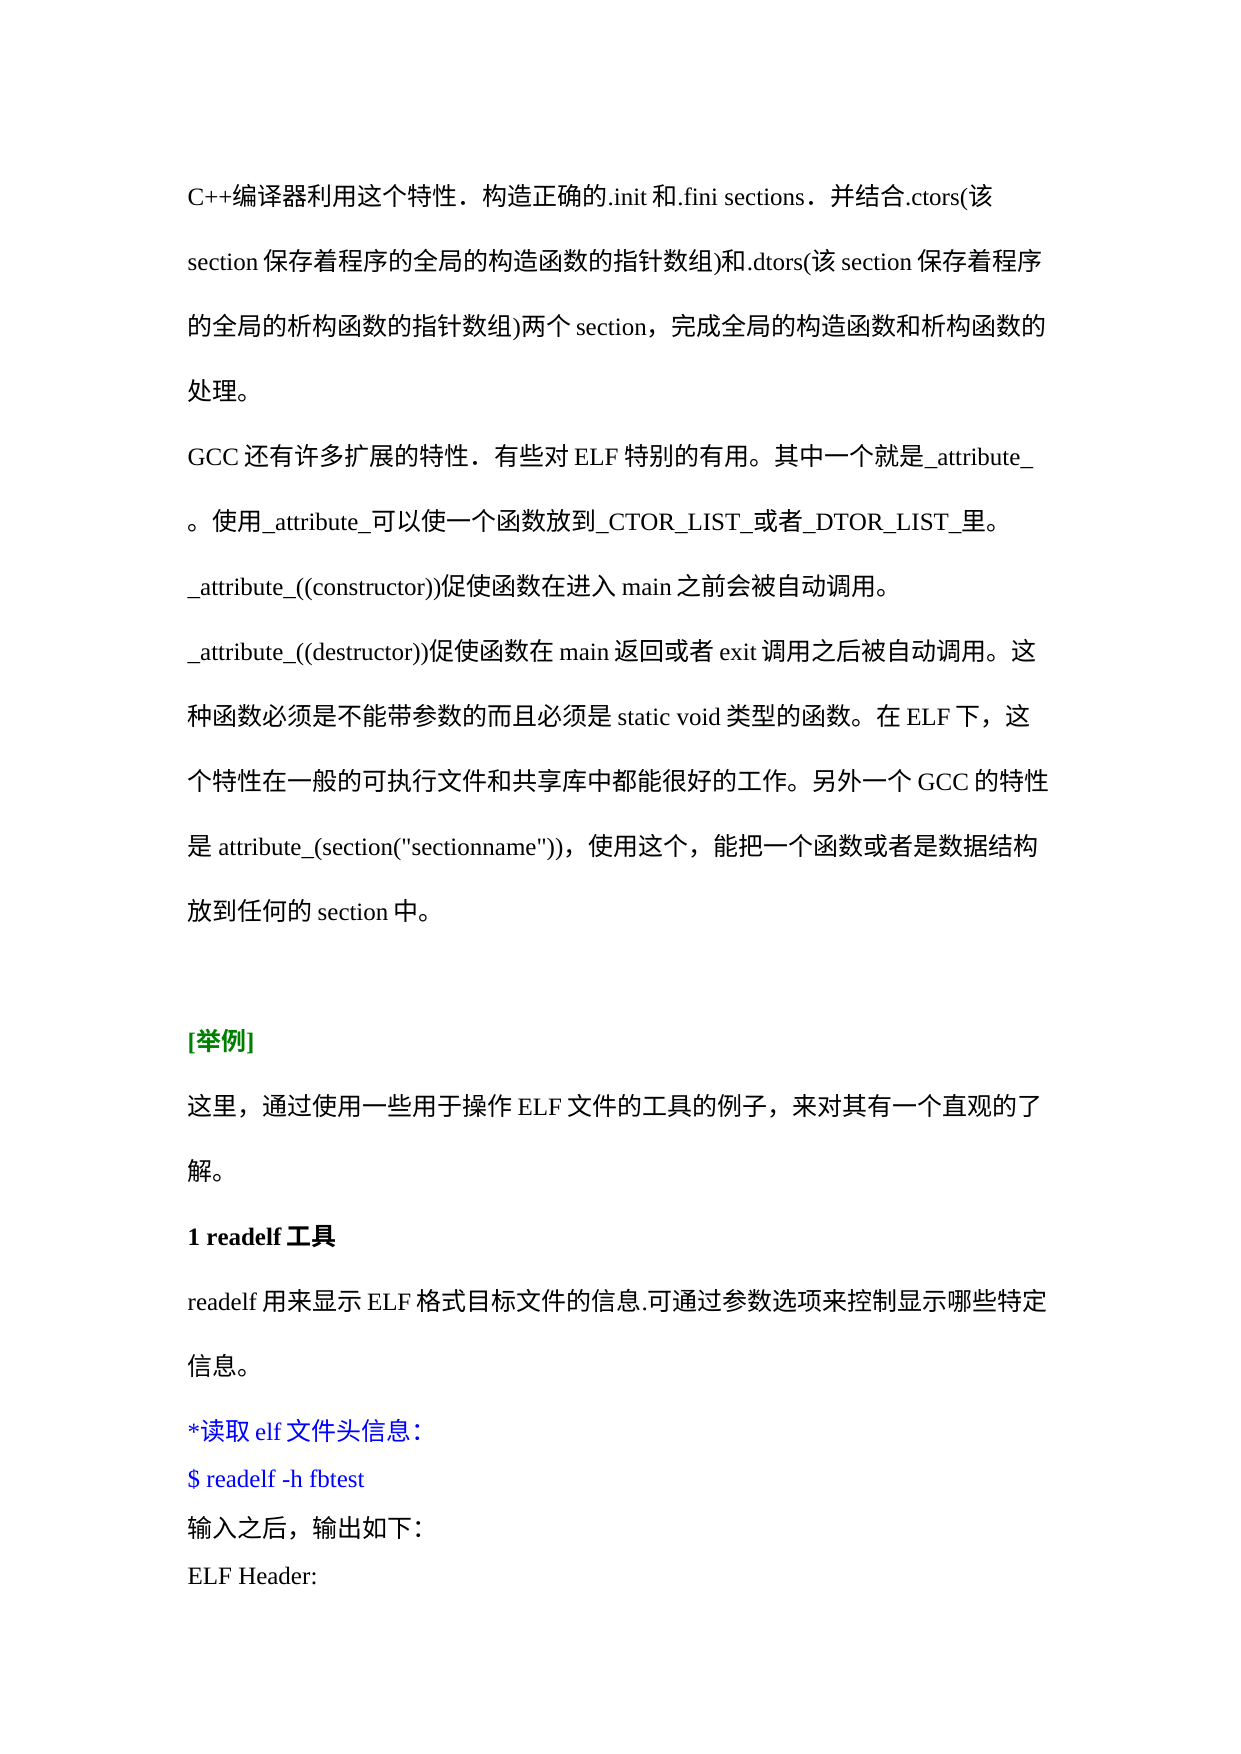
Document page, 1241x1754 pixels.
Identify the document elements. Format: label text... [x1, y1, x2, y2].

text readelf用来显示ELF格式目标文件的信息.可通过参数选项来控制显示哪些特定信息。 [187, 1267, 1053, 1397]
text [举例] [187, 1007, 1053, 1072]
text ELF Header: [187, 1559, 1053, 1592]
text *读取elf文件头信息： [187, 1397, 1053, 1462]
text 这里，通过使用一些用于操作ELF文件的工具的例子，来对其有一个直观的了解。 [187, 1072, 1053, 1202]
text $ readelf -h fbtest [187, 1462, 1053, 1494]
text GCC还有许多扩展的特性．有些对ELF 特别的有用。其中一个就是_attribute_ 。使用_attribute_可以使一个函数放到_CTOR_LIST_或者_DTOR_LIST_里。 _attribute_((constructor))促使函数在进入main之前会被自动调用。_attribute_((destructor))促使函数在main返回或者exit调用之后被自动调用。这种函数必须是不能带参数的而且必须是static void类型的函数。在ELF下，这个特性在一般的可执行文件和共享库中都能很好的工作。另外一个GCC的特性是 attribute_(section("sectionname"))，使用这个，能把一个函数或者是数据结构放到任何的section中。 [187, 422, 1053, 942]
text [187, 162, 1053, 422]
text 输入之后，输出如下： [187, 1494, 1053, 1559]
text 1 readelf工具 [187, 1202, 1053, 1267]
